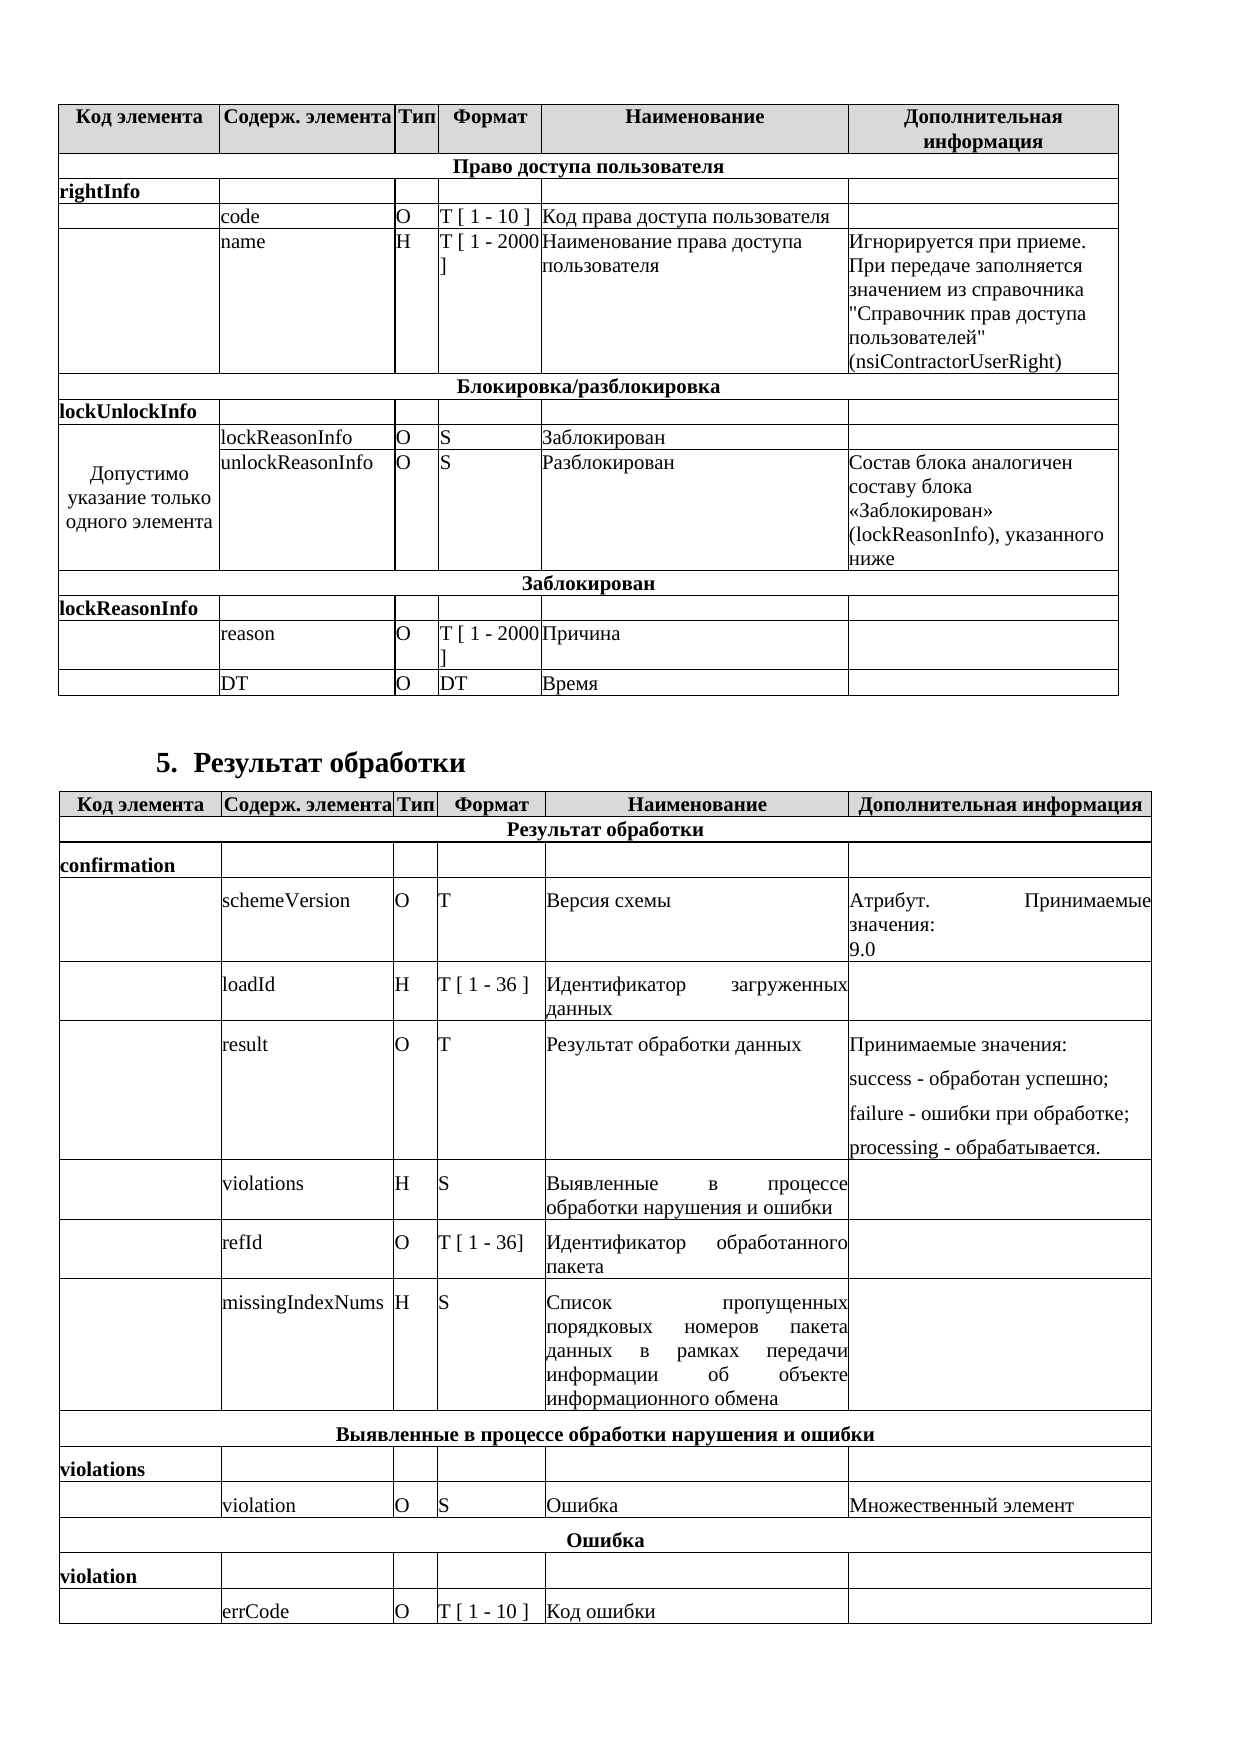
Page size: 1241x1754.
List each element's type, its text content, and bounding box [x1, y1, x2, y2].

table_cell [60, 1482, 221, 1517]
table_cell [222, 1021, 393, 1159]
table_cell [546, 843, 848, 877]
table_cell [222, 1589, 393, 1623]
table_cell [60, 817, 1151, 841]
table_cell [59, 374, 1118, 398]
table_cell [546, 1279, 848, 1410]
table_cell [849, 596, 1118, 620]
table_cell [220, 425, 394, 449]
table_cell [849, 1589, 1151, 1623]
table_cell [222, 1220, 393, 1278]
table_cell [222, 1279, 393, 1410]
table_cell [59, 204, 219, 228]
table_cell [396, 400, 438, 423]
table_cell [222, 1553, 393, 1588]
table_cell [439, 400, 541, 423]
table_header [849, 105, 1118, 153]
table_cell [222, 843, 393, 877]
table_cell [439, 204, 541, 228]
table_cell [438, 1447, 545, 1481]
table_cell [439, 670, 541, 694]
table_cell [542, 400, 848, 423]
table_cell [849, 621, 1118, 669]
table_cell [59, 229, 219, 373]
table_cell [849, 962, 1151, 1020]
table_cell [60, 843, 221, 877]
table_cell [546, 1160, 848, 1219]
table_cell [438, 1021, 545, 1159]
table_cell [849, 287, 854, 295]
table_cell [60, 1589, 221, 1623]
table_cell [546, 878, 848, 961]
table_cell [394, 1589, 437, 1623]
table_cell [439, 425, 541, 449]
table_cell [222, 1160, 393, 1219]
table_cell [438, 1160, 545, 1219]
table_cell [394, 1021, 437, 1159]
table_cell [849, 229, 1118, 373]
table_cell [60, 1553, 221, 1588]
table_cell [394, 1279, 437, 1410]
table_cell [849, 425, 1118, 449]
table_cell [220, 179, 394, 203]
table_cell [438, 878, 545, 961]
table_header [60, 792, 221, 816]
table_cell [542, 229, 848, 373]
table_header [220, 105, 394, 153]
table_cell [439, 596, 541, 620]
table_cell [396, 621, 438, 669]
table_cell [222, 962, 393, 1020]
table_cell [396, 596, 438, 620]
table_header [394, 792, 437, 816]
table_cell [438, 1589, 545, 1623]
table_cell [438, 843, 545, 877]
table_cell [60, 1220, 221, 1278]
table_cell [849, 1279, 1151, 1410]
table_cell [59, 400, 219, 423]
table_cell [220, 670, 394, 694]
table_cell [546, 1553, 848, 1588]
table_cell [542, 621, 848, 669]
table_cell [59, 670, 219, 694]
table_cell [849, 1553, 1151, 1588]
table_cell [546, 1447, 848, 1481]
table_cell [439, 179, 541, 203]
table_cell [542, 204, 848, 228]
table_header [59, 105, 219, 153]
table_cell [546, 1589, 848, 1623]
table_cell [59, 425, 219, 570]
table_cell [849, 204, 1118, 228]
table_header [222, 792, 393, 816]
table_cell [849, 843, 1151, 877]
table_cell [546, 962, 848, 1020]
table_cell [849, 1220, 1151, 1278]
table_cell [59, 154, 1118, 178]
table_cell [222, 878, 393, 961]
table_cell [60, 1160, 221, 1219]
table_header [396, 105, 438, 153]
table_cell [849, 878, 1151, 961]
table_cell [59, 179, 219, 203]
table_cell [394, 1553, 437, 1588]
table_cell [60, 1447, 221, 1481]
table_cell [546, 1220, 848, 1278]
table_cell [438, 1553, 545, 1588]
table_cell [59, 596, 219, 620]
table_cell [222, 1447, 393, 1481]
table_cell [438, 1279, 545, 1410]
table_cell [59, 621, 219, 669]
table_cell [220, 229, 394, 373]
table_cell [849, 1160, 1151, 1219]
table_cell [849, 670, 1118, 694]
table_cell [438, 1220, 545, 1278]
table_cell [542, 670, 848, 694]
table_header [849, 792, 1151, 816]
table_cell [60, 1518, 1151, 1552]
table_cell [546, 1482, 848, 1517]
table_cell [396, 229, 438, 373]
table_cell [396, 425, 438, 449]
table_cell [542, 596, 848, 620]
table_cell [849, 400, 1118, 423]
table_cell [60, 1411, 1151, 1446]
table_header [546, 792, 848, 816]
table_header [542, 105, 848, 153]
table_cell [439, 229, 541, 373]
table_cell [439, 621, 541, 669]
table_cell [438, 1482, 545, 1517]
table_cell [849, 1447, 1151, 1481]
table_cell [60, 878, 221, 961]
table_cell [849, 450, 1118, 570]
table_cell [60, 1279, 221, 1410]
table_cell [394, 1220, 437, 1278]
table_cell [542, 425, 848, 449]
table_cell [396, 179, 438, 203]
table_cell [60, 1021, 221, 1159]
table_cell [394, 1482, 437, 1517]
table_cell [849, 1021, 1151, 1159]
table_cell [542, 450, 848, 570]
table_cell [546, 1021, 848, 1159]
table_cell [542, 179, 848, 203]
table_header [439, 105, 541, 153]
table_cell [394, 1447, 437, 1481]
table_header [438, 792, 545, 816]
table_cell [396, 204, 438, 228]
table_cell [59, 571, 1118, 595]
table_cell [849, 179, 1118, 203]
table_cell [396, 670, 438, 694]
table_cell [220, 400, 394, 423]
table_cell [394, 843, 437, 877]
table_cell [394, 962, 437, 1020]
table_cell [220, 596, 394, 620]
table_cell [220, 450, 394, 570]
subtitle Результат обработки [156, 745, 1152, 779]
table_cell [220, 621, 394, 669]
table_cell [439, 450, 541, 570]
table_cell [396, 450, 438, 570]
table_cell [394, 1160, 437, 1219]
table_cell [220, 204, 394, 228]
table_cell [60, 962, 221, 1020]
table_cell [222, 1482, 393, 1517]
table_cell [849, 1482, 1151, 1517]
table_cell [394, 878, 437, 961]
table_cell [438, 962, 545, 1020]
